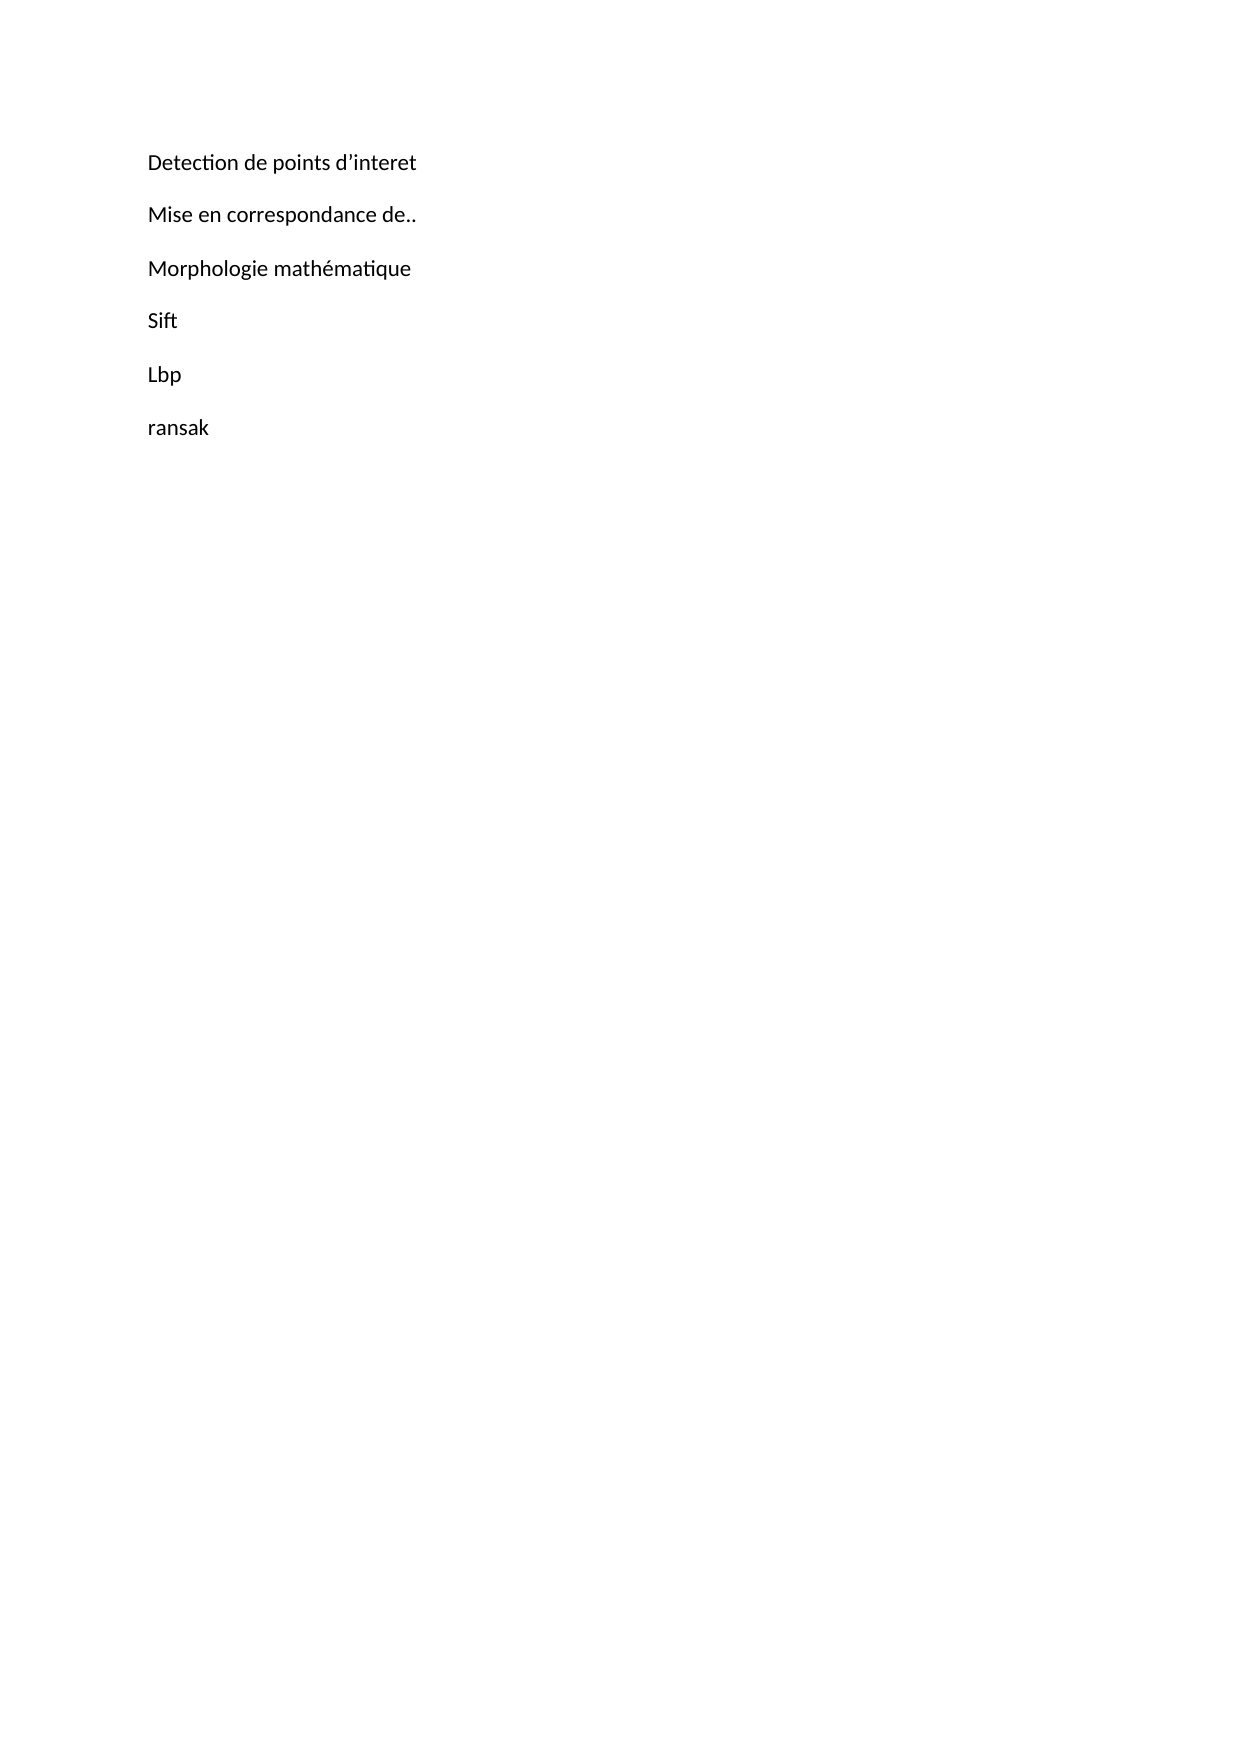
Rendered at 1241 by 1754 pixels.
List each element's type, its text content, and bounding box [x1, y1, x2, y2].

text Mise en correspondance de.. [148, 201, 1093, 229]
text Detection de points d’interet [148, 148, 1093, 176]
text Morphologie mathématique [148, 254, 1093, 282]
text Lbp [148, 360, 1093, 388]
text ransak [148, 413, 1093, 441]
text Sift [148, 307, 1093, 335]
